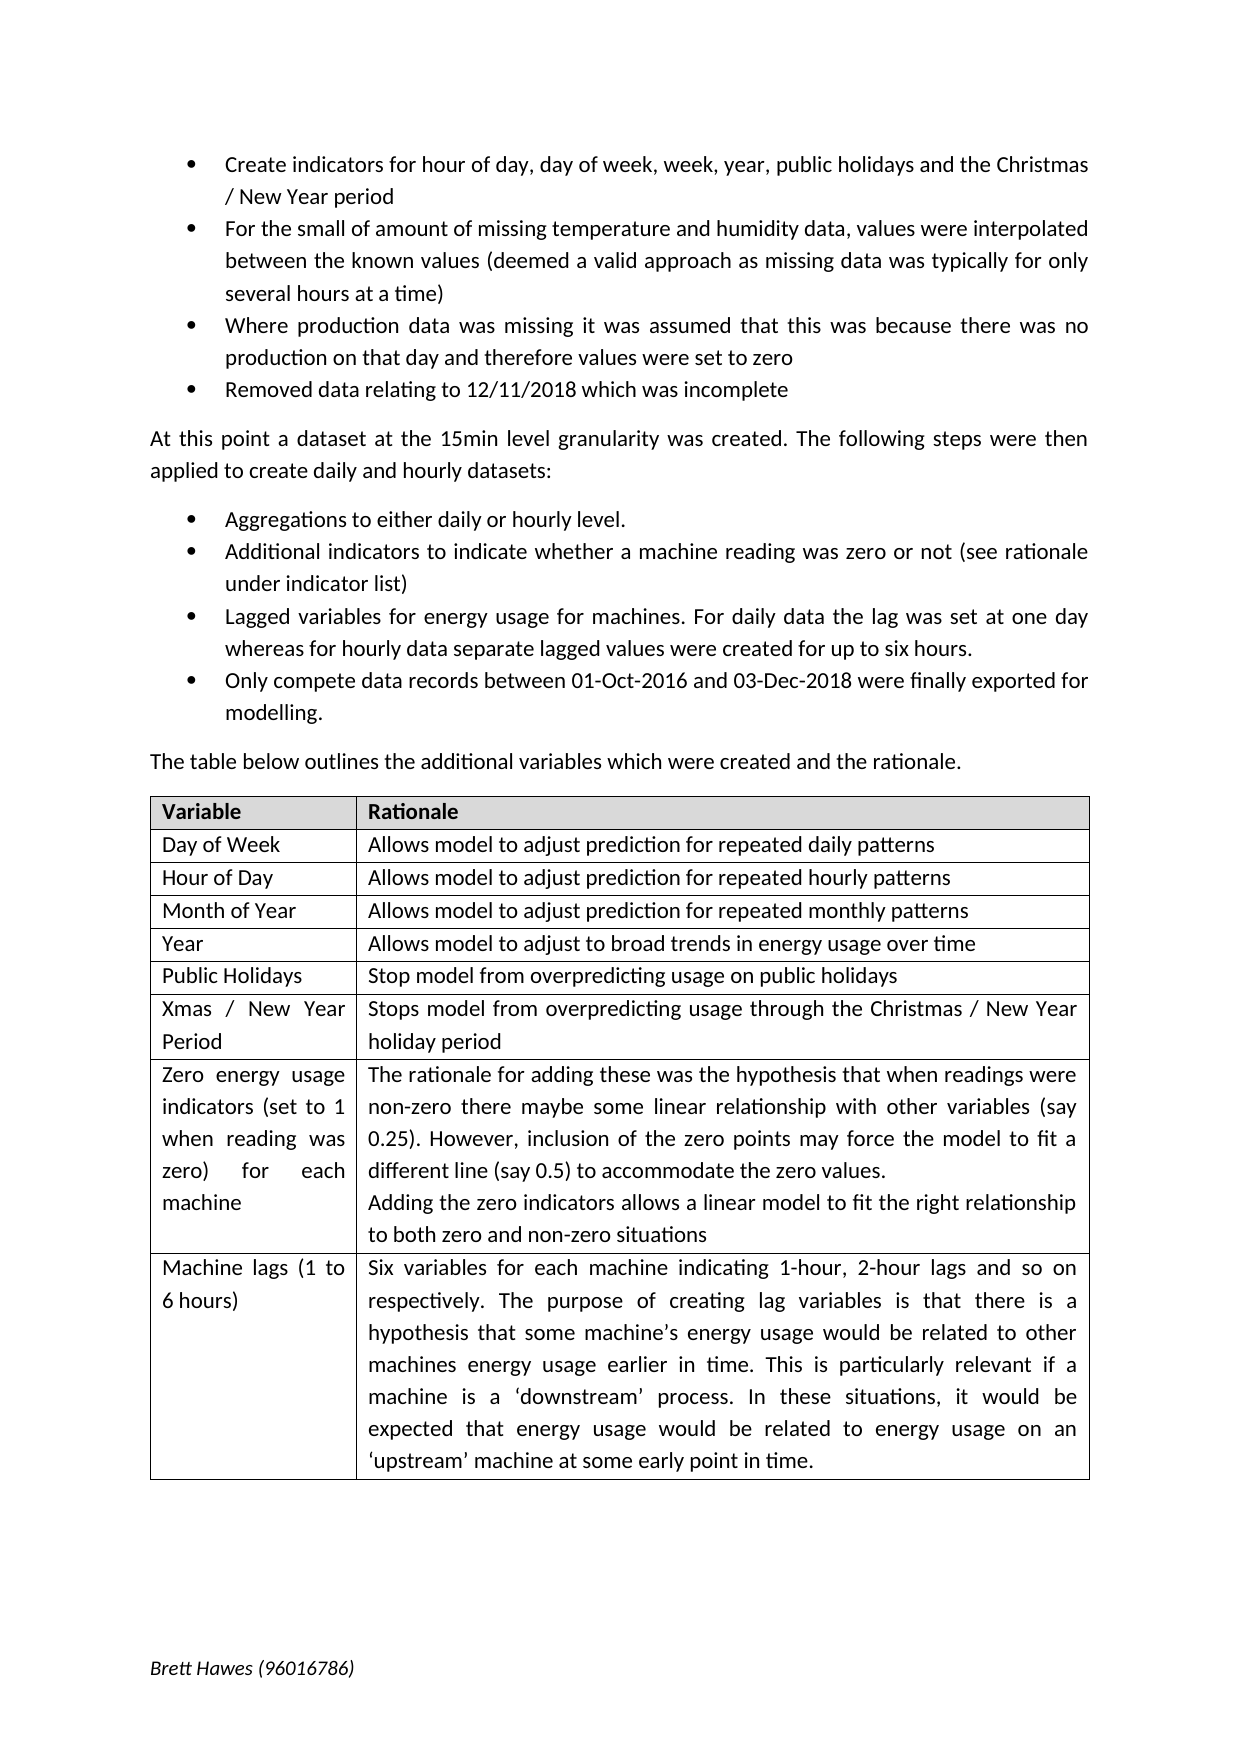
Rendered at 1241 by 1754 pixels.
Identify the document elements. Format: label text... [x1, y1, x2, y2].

table_cell Year [151, 929, 356, 961]
list Only compete data records between 01-Oct-2016 and 03-Dec-2018 were finally exported for modelling. [187, 666, 1090, 726]
table_header Rationale [357, 797, 1089, 829]
list Removed data relating to 12/11/2018 which was incomplete [187, 375, 1090, 403]
table_header Variable [151, 797, 356, 829]
table_cell Machine lags (1 to 6 hours) [151, 1254, 356, 1478]
table_cell Zero energy usage indicators (set to 1 when reading was zero) for each machine [151, 1060, 356, 1252]
text At this point a dataset at the 15min level granularity was created. The following steps were then applied to create daily and hourly datasets: [150, 424, 1090, 484]
table_cell Allows model to adjust to broad trends in energy usage over time [357, 929, 1089, 961]
table_cell Allows model to adjust prediction for repeated monthly patterns [357, 896, 1089, 928]
table_cell Xmas / New Year Period [151, 995, 356, 1059]
table_cell Hour of Day [151, 863, 356, 895]
table_cell Stop model from overpredicting usage on public holidays [357, 962, 1089, 993]
table_cell Stops model from overpredicting usage through the Christmas / New Year holiday period [357, 995, 1089, 1059]
list Create indicators for hour of day, day of week, week, year, public holidays and the Christmas / New Year period [187, 150, 1090, 210]
text The table below outlines the additional variables which were created and the rationale. [150, 747, 1090, 775]
table_cell Public Holidays [151, 962, 356, 993]
table_cell Allows model to adjust prediction for repeated daily patterns [357, 830, 1089, 862]
list Lagged variables for energy usage for machines. For daily data the lag was set at one day whereas for hourly data separate lagged values were created for up to six hours. [187, 602, 1090, 662]
table_cell Day of Week [151, 830, 356, 862]
list Where production data was missing it was assumed that this was because there was no production on that day and therefore values were set to zero [187, 311, 1090, 371]
list Additional indicators to indicate whether a machine reading was zero or not (see rationale under indicator list) [187, 537, 1090, 598]
table_cell Allows model to adjust prediction for repeated hourly patterns [357, 863, 1089, 895]
list Aggregations to either daily or hourly level. [187, 505, 1090, 533]
table_cell The rationale for adding these was the hypothesis that when readings were non-zero there maybe some linear relationship with other variables (say 0.25). However, inclusion of the zero points may force the model to fit a different line (say 0.5) to accommodate the zero values. Adding the zero indicators allows a linear model to fit the right relationship to both zero and non-zero situations [357, 1060, 1089, 1252]
table_cell Month of Year [151, 896, 356, 928]
list For the small of amount of missing temperature and humidity data, values were interpolated between the known values (deemed a valid approach as missing data was typically for only several hours at a time) [187, 214, 1090, 307]
table_cell Six variables for each machine indicating 1-hour, 2-hour lags and so on respectively. The purpose of creating lag variables is that there is a hypothesis that some machine’s energy usage would be related to other machines energy usage earlier in time. This is particularly relevant if a machine is a ‘downstream’ process. In these situations, it would be expected that energy usage would be related to energy usage on an ‘upstream’ machine at some early point in time. [357, 1254, 1089, 1478]
